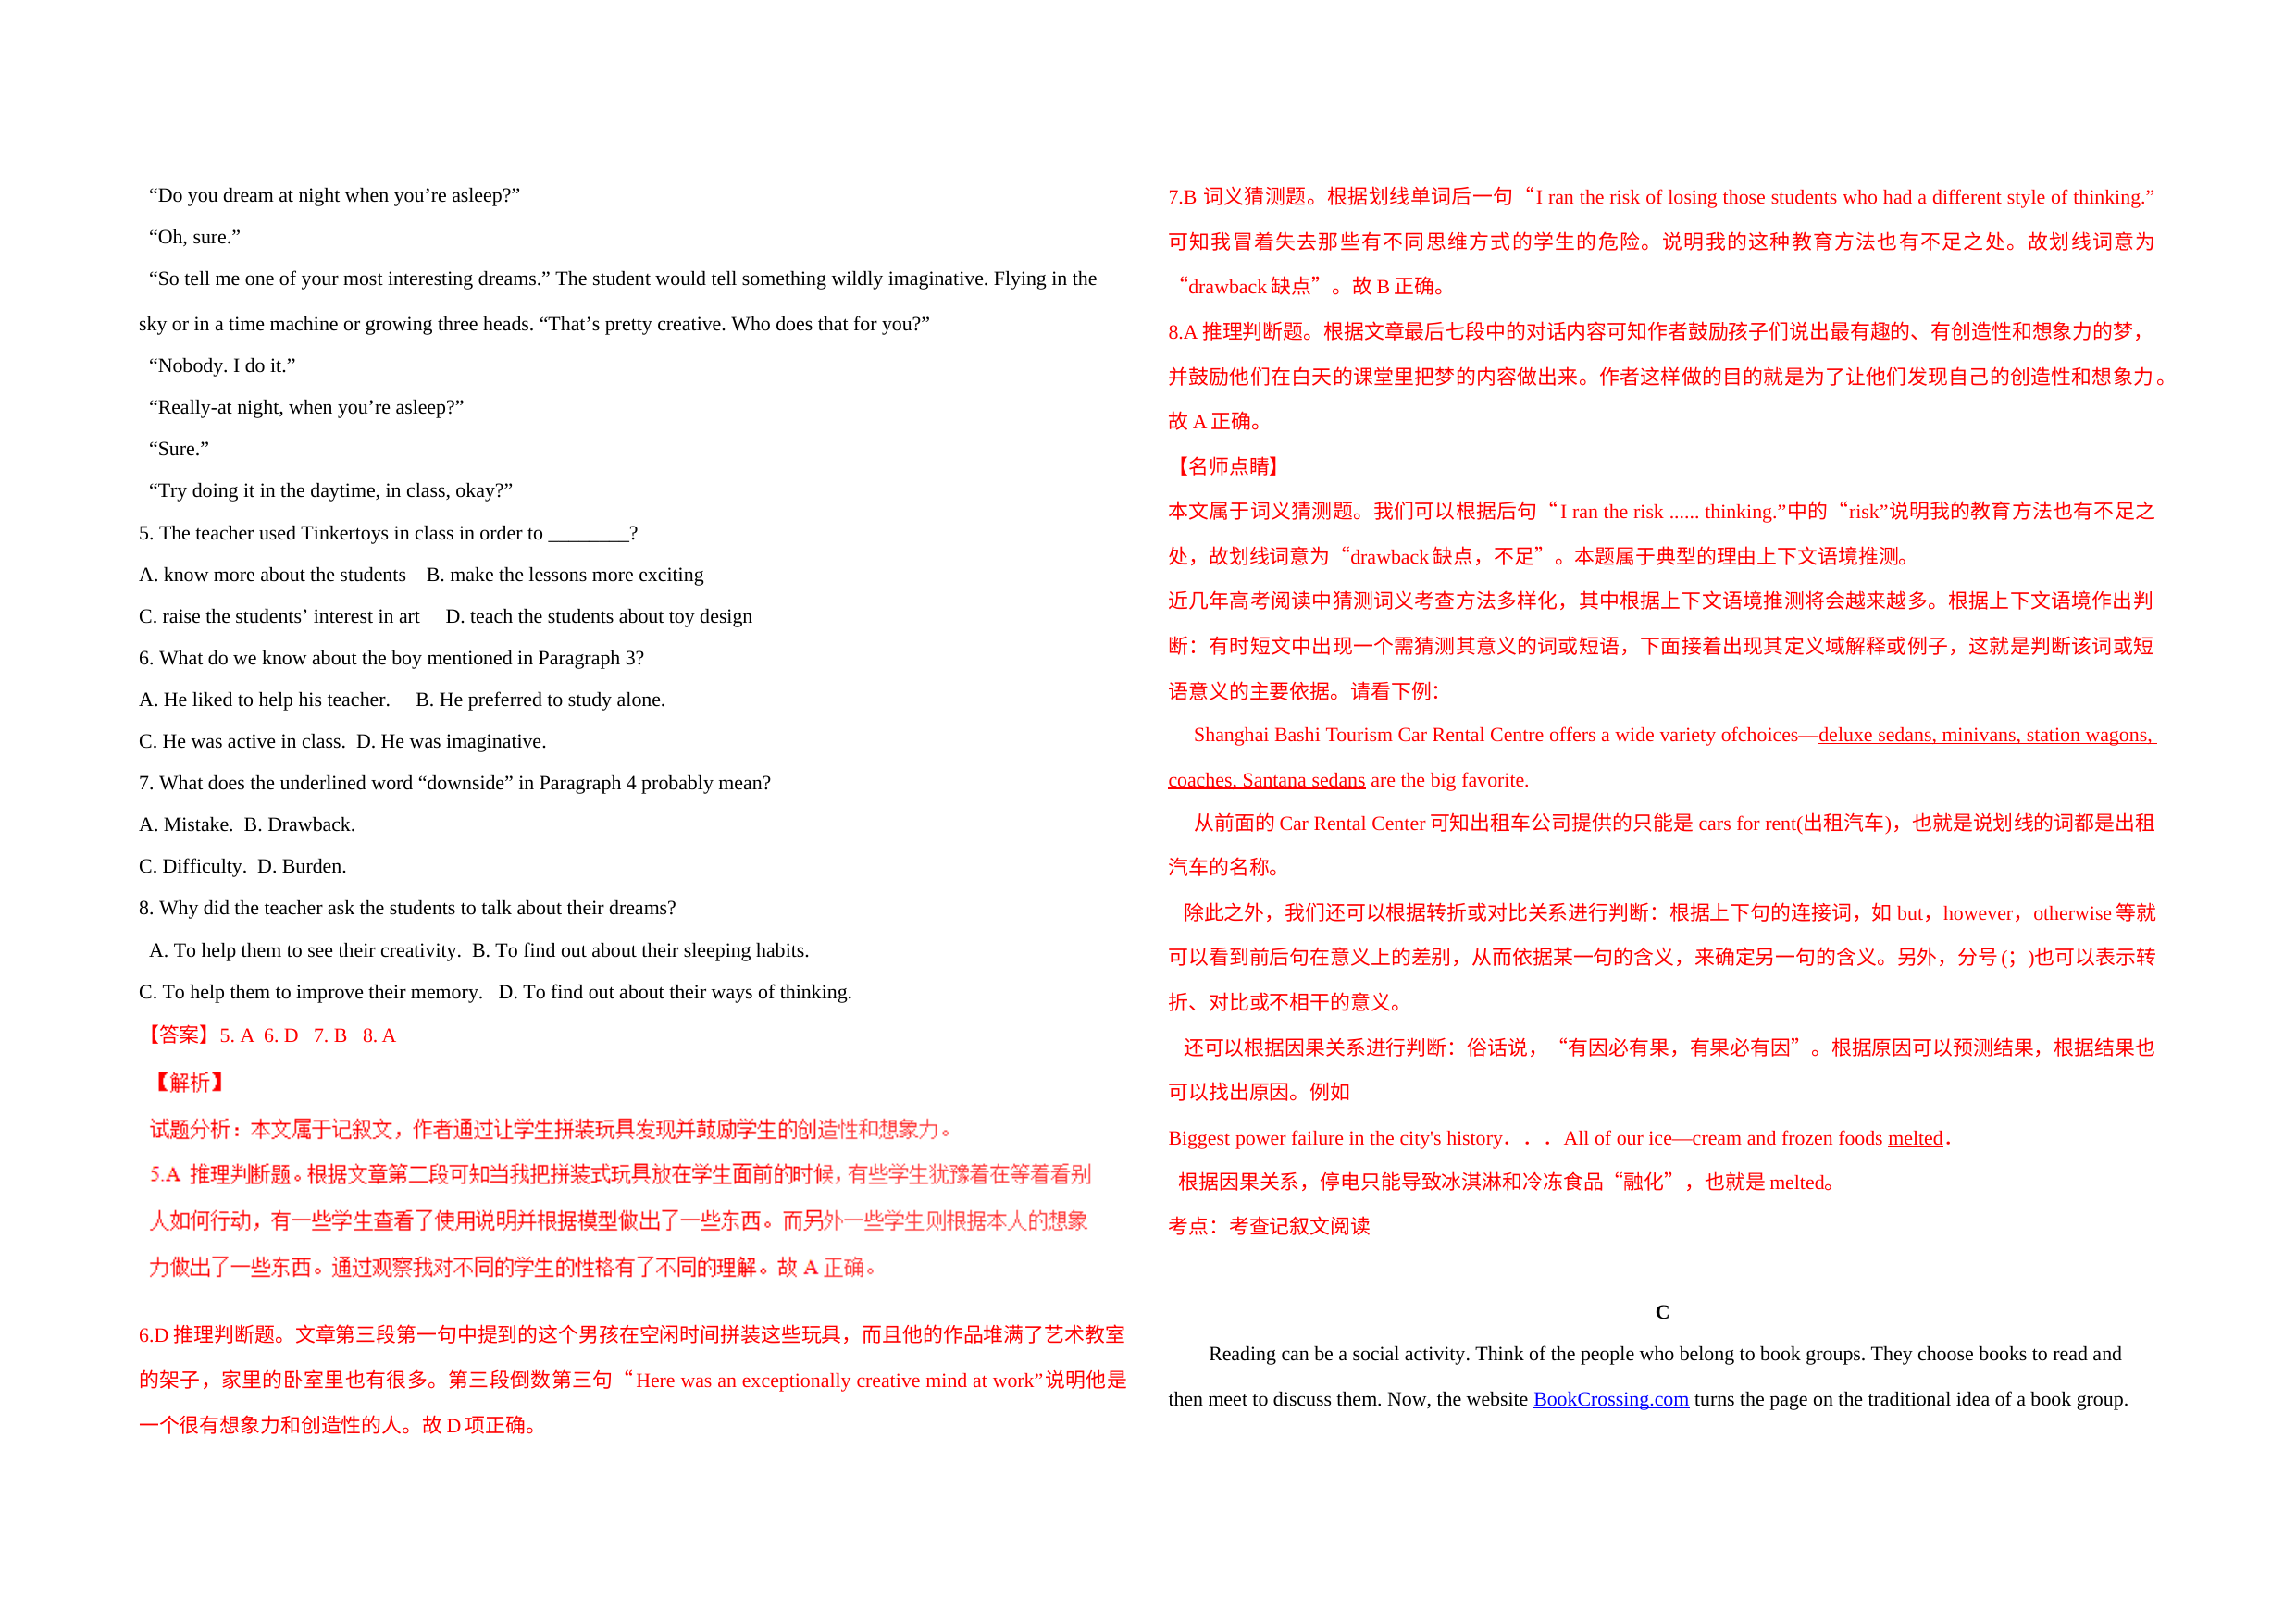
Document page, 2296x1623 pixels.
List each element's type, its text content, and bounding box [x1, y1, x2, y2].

text 5. The teacher used Tinkertoys in class in order to ________? [139, 517, 1127, 547]
text 本文属于词义猜测题。我们可以根据后句“I ran the risk ...... thinking.”中的“risk”说明我的教育方法也有不足之处，故划线词意为“drawback缺点，不足”。本题属于典型的理由上下文语境推测。 [1168, 494, 2156, 570]
text “Nobody. I do it.” [139, 350, 1127, 380]
text C. raise the students’ interest in art D. teach the students about toy design [139, 601, 1127, 631]
text Shanghai Bashi Tourism Car Rental Centre offers a wide variety ofchoices—deluxe sedans, minivans, station wagons, coaches, Santana sedans are the big favorite. [1168, 719, 2156, 795]
text A. To help them to see their creativity. B. To find out about their sleeping habits. [139, 935, 1127, 964]
text C [1168, 1296, 2156, 1327]
text 从前面的Car Rental Center可知出租车公司提供的只能是cars for rent(出租汽车)，也就是说划线的词都是出租汽车的名称。 [1168, 806, 2156, 881]
text “Really-at night, when you’re asleep?” [139, 392, 1127, 422]
text 7.B 词义猜测题。根据划线单词后一句“I ran the risk of losing those students who had a different style of thinking.”可知我冒着失去那些有不同思维方式的学生的危险。说明我的这种教育方法也有不足之处。故划线词意为“drawback缺点”。故B正确。 [1168, 180, 2156, 300]
text 考点：考查记叙文阅读 [1168, 1210, 2156, 1240]
text “Do you dream at night when you’re asleep?” [139, 180, 1127, 210]
text 除此之外，我们还可以根据转折或对比关系进行判断：根据上下句的连接词，如but，however，otherwise等就可以看到前后句在意义上的差别，从而依据某一句的含义，来确定另一句的含义。另外，分号(；)也可以表示转折、对比或不相干的意义。 [1168, 896, 2156, 1016]
text 8.A 推理判断题。根据文章最后七段中的对话内容可知作者鼓励孩子们说出最有趣的、有创造性和想象力的梦，并鼓励他们在白天的课堂里把梦的内容做出来。作者这样做的目的就是为了让他们发现自己的创造性和想象力。故A正确。 [1168, 315, 2156, 435]
text “Sure.” [139, 434, 1127, 464]
text C. He was active in class. D. He was imaginative. [139, 725, 1127, 756]
text 根据因果关系，停电只能导致冰淇淋和冷冻食品“融化”，也就是melted。 [1168, 1165, 2156, 1196]
text “Try doing it in the daytime, in class, okay?” [139, 476, 1127, 505]
text 还可以根据因果关系进行判断：俗话说，“有因必有果，有果必有因”。根据原因可以预测结果，根据结果也可以找出原因。例如 [1168, 1031, 2156, 1106]
text A. He liked to help his teacher. B. He preferred to study alone. [139, 684, 1127, 714]
text 7. What does the underlined word “downside” in Paragraph 4 probably mean? [139, 767, 1127, 798]
text 6. What do we know about the boy mentioned in Paragraph 3? [139, 642, 1127, 673]
text Biggest power failure in the city's history．．．All of our ice—cream and frozen foods melted． [1168, 1121, 2156, 1151]
text “So tell me one of your most interesting dreams.” The student would tell something wildly imaginative. Flying in the sky or in a time machine or growing three heads. “That’s pretty creative. Who does that for you?” [139, 264, 1127, 339]
text 【答案】5. A 6. D 7. B 8. A [139, 1018, 1127, 1048]
text A. know more about the students B. make the lessons more exciting [139, 559, 1127, 589]
text “Oh, sure.” [139, 221, 1127, 252]
text 8. Why did the teacher ask the students to talk about their dreams? [139, 893, 1127, 923]
text A. Mistake. B. Drawback. [139, 810, 1127, 839]
text 【名师点睛】 [1168, 450, 2156, 480]
text 6.D 推理判断题。文章第三段第一句中提到的这个男孩在空闲时间拼装这些玩具，而且他的作品堆满了艺术教室的架子，家里的卧室里也有很多。第三段倒数第三句“Here was an exceptionally creative mind at work”说明他是一个很有想象力和创造性的人。故D项正确。 [139, 1062, 1127, 1439]
text Reading can be a social activity. Think of the people who belong to book groups. They choose books to read and then meet to discuss them. Now, the website BookCrossing.com turns the page on the traditional idea of a book group. [1168, 1338, 2156, 1414]
text 近几年高考阅读中猜测词义考查方法多样化，其中根据上下文语境推测将会越来越多。根据上下文语境作出判断：有时短文中出现一个需猜测其意义的词或短语，下面接着出现其定义域解释或例子，这就是判断该词或短语意义的主要依据。请看下例： [1168, 585, 2156, 705]
text C. Difficulty. D. Burden. [139, 851, 1127, 881]
text C. To help them to improve their memory. D. To find out about their ways of thinking. [139, 976, 1127, 1007]
